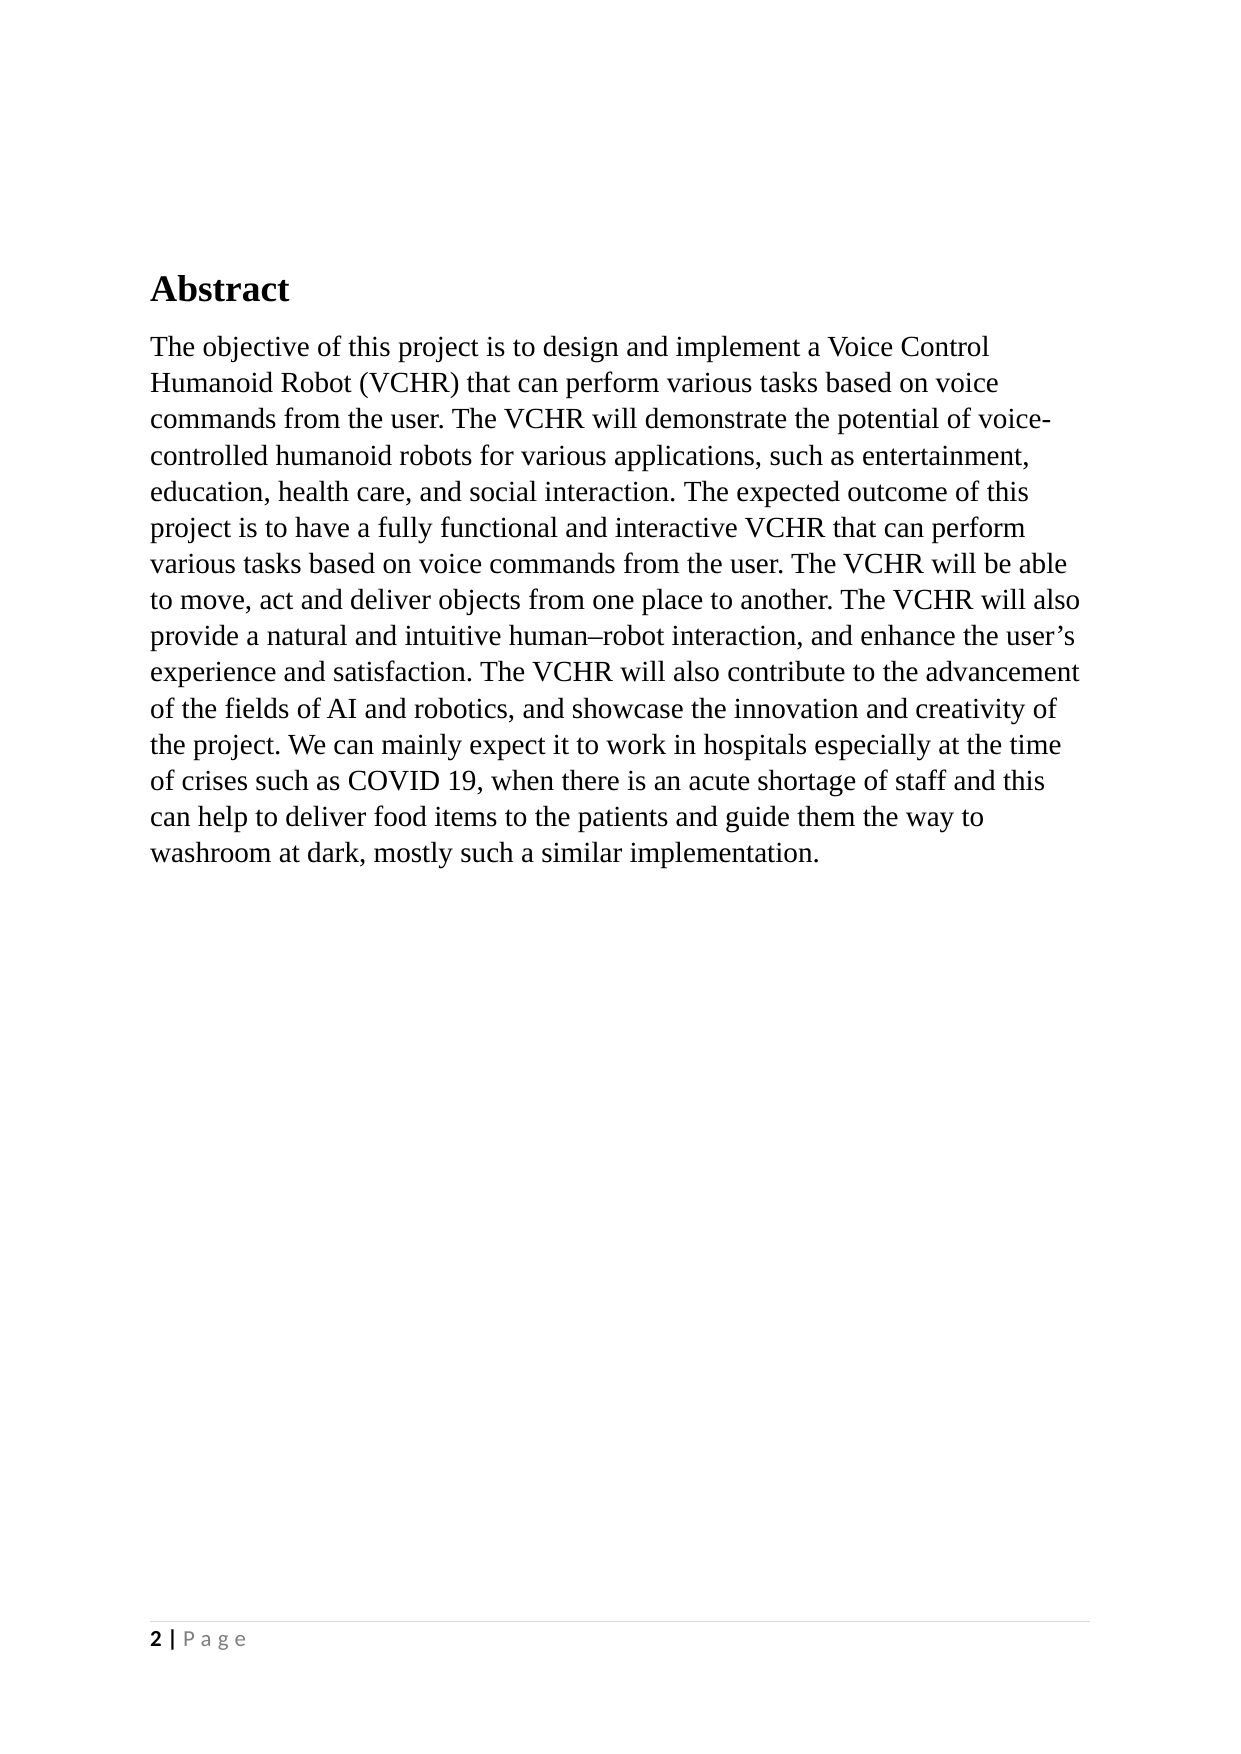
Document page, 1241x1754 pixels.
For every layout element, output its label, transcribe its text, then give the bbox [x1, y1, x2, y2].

text Abstract [150, 266, 1090, 309]
text The objective of this project is to design and implement a Voice Control Humanoid Robot (VCHR) that can perform various tasks based on voice commands from the user. The VCHR will demonstrate the potential of voice-controlled humanoid robots for various applications, such as entertainment, education, health care, and social interaction. The expected outcome of this project is to have a fully functional and interactive VCHR that can perform various tasks based on voice commands from the user. The VCHR will be able to move, act and deliver objects from one place to another. The VCHR will also provide a natural and intuitive human–robot interaction, and enhance the user’s experience and satisfaction. The VCHR will also contribute to the advancement of the fields of AI and robotics, and showcase the innovation and creativity of the project. We can mainly expect it to work in hospitals especially at the time of crises such as COVID 19, when there is an acute shortage of staff and this can help to deliver food items to the patients and guide them the way to washroom at dark, mostly such a similar implementation. [150, 329, 1090, 869]
